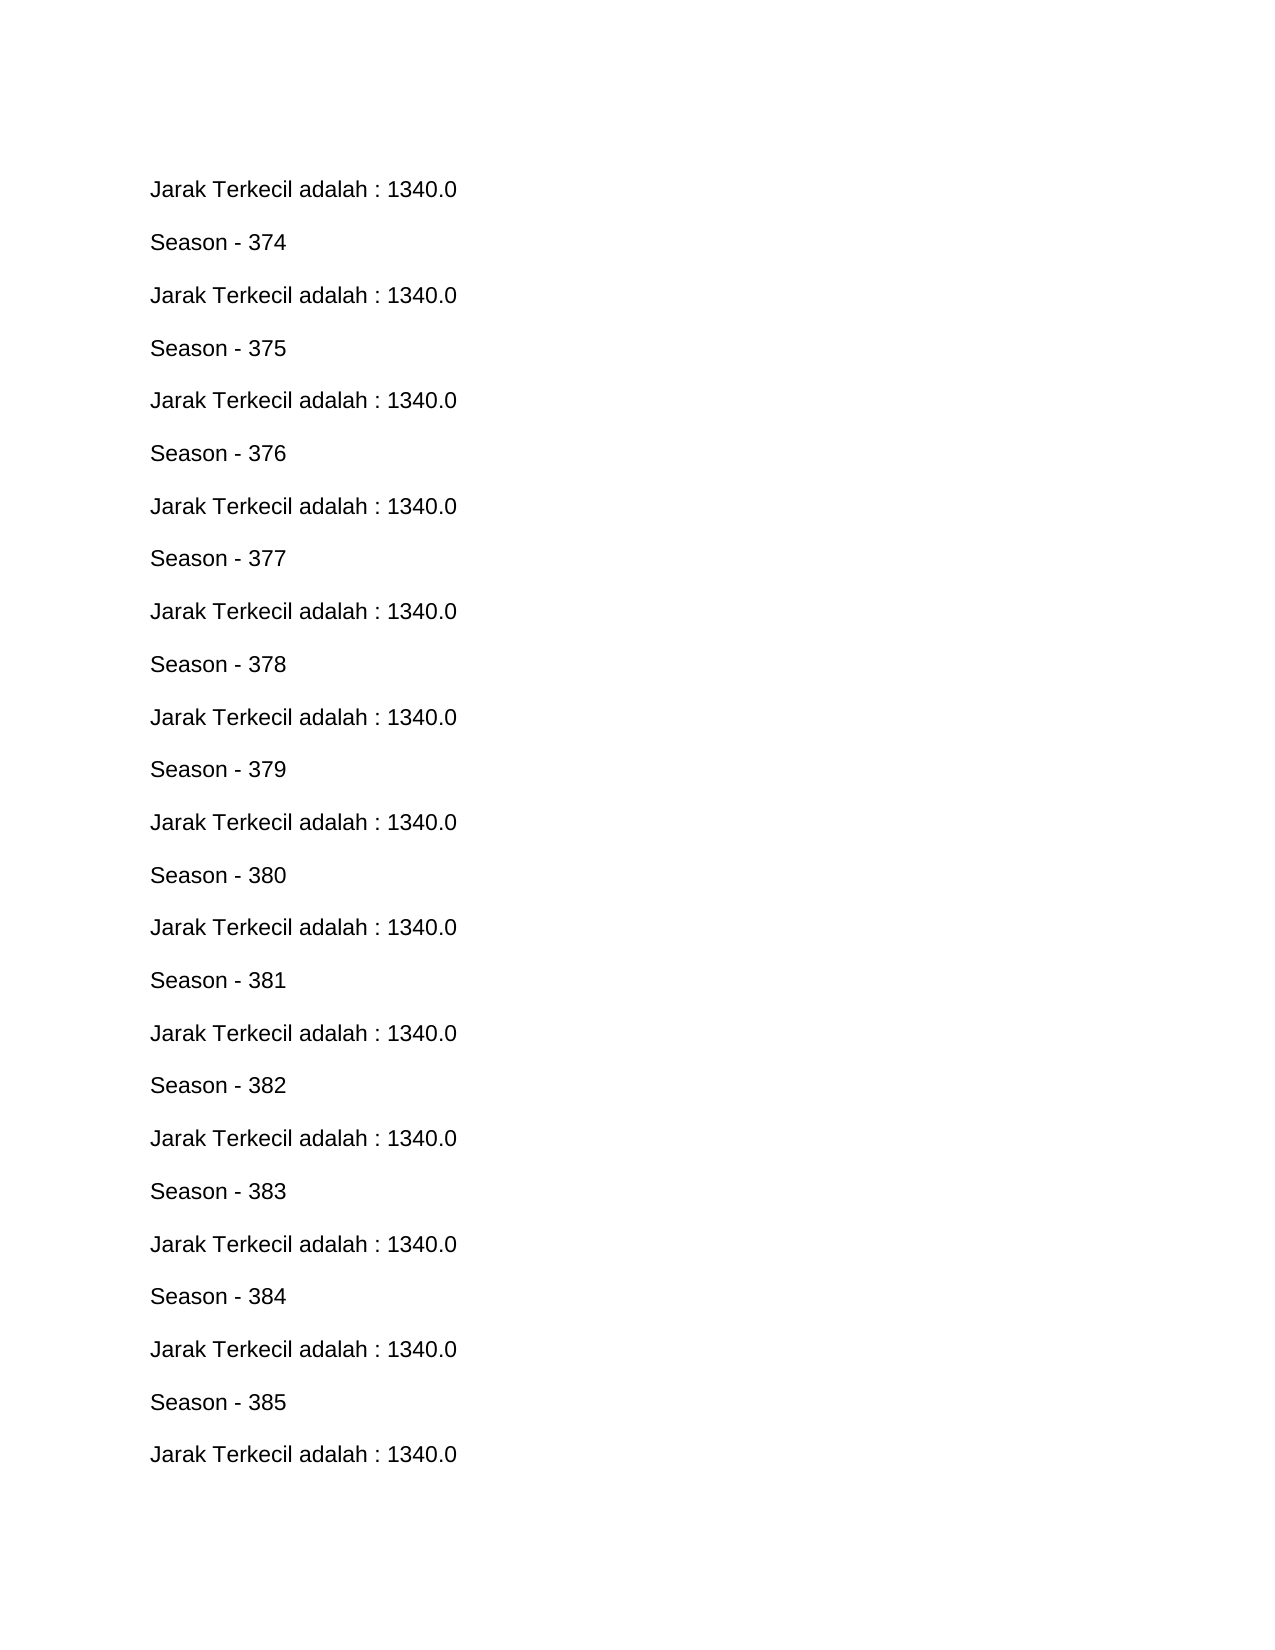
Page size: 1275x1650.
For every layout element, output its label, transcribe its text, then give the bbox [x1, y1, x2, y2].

text Season - 382 [150, 1072, 1125, 1099]
text Jarak Terkecil adalah : 1340.0 [150, 1020, 1125, 1046]
text Jarak Terkecil adalah : 1340.0 [150, 387, 1125, 413]
text Jarak Terkecil adalah : 1340.0 [150, 1441, 1125, 1468]
text Season - 376 [150, 440, 1125, 466]
text Jarak Terkecil adalah : 1340.0 [150, 703, 1125, 730]
text Jarak Terkecil adalah : 1340.0 [150, 1336, 1125, 1362]
text Season - 374 [150, 229, 1125, 255]
text Season - 380 [150, 862, 1125, 888]
text Jarak Terkecil adalah : 1340.0 [150, 914, 1125, 941]
text Season - 379 [150, 756, 1125, 782]
text Jarak Terkecil adalah : 1340.0 [150, 1231, 1125, 1257]
text Jarak Terkecil adalah : 1340.0 [150, 493, 1125, 519]
text Jarak Terkecil adalah : 1340.0 [150, 809, 1125, 835]
text Season - 383 [150, 1178, 1125, 1204]
text Season - 375 [150, 334, 1125, 361]
text Jarak Terkecil adalah : 1340.0 [150, 176, 1125, 203]
text Jarak Terkecil adalah : 1340.0 [150, 598, 1125, 624]
text Jarak Terkecil adalah : 1340.0 [150, 1125, 1125, 1151]
text Season - 385 [150, 1389, 1125, 1415]
text Season - 377 [150, 545, 1125, 572]
text Season - 378 [150, 651, 1125, 677]
text Jarak Terkecil adalah : 1340.0 [150, 282, 1125, 308]
text Season - 384 [150, 1283, 1125, 1309]
text Season - 381 [150, 967, 1125, 993]
